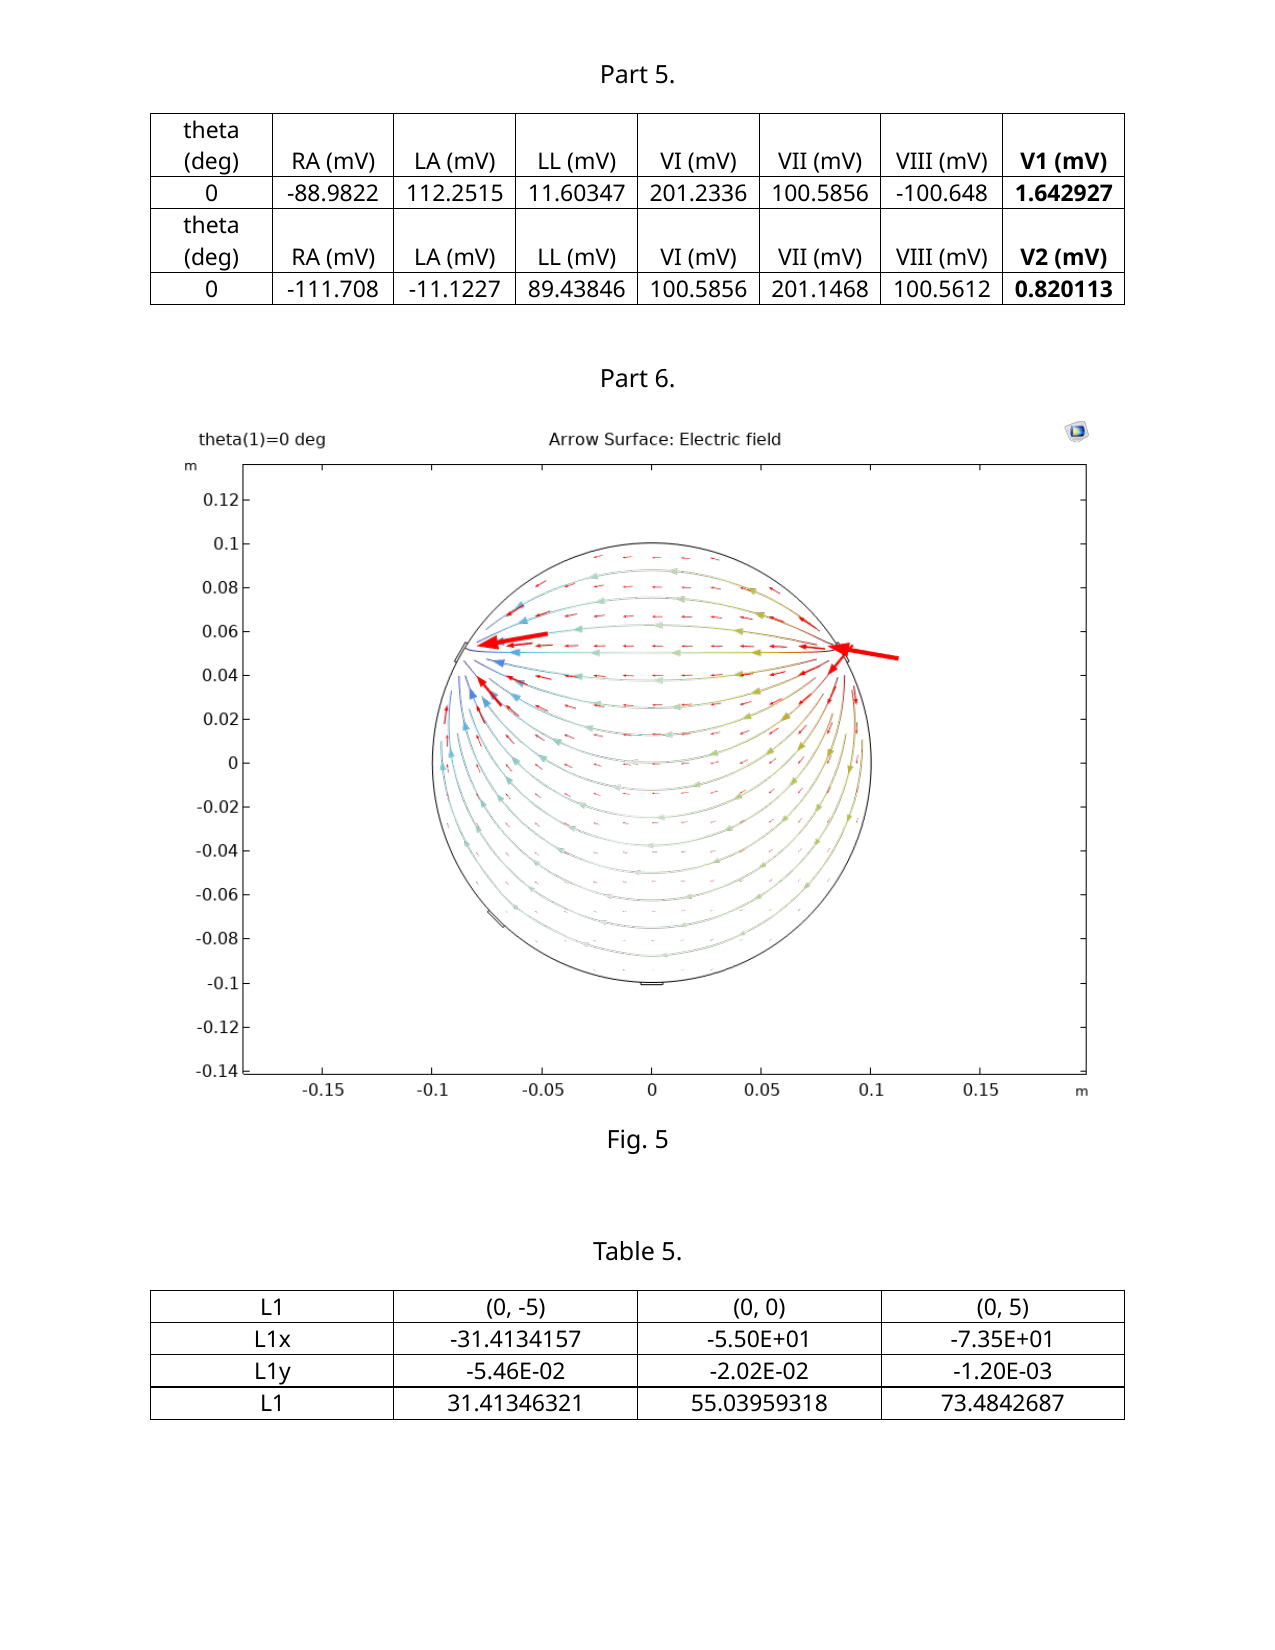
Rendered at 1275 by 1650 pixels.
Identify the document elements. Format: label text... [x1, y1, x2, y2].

table_cell LL (mV) [516, 209, 637, 272]
table_cell 0 [151, 177, 272, 208]
table_header RA (mV) [273, 114, 393, 176]
table_cell 31.41346321 [394, 1388, 637, 1419]
table_cell L1x [151, 1323, 393, 1354]
table_cell VII (mV) [760, 209, 880, 272]
table_cell L1y [151, 1355, 393, 1386]
table_cell LA (mV) [394, 209, 515, 272]
table_cell L1 [151, 1388, 393, 1419]
table_header LA (mV) [394, 114, 515, 176]
table_cell -1.20E-03 [882, 1355, 1124, 1386]
table_cell 55.03959318 [638, 1388, 881, 1419]
text Part 5. [150, 57, 1125, 91]
table_cell 100.5856 [638, 273, 759, 304]
table_cell -2.02E-02 [638, 1355, 881, 1386]
table_cell 100.5612 [881, 273, 1002, 304]
table_header V1 (mV) [1003, 114, 1124, 176]
table_cell 201.1468 [760, 273, 880, 304]
table_cell RA (mV) [273, 209, 393, 272]
picture [182, 416, 1093, 1101]
table_cell 11.60347 [516, 177, 637, 208]
table_cell -5.46E-02 [394, 1355, 637, 1386]
table_header (0, 0) [638, 1291, 881, 1322]
table_header (0, 5) [882, 1291, 1124, 1322]
table_cell VI (mV) [638, 209, 759, 272]
table_header theta (deg) [151, 114, 272, 176]
table_header VI (mV) [638, 114, 759, 176]
table_header (0, -5) [394, 1291, 637, 1322]
table_cell 100.5856 [760, 177, 880, 208]
table_header VII (mV) [760, 114, 880, 176]
table_cell 0 [151, 273, 272, 304]
table_cell theta (deg) [151, 209, 272, 272]
table_header LL (mV) [516, 114, 637, 176]
table_cell 1.642927 [1003, 177, 1124, 208]
table_cell -111.708 [273, 273, 393, 304]
table_cell 112.2515 [394, 177, 515, 208]
table_cell -5.50E+01 [638, 1323, 881, 1354]
table_cell 89.43846 [516, 273, 637, 304]
table_cell 201.2336 [638, 177, 759, 208]
table_cell 73.4842687 [882, 1388, 1124, 1419]
table_cell -31.4134157 [394, 1323, 637, 1354]
table_cell -7.35E+01 [882, 1323, 1124, 1354]
table_header VIII (mV) [881, 114, 1002, 176]
table_cell -100.648 [881, 177, 1002, 208]
table_cell 0.820113 [1003, 273, 1124, 304]
text Table 5. [150, 1234, 1125, 1268]
table_header L1 [151, 1291, 393, 1322]
table_cell V2 (mV) [1003, 209, 1124, 272]
table_cell -88.9822 [273, 177, 393, 208]
text Fig. 5 [150, 1122, 1125, 1156]
text Part 6. [150, 361, 1125, 395]
table_cell -11.1227 [394, 273, 515, 304]
table_cell VIII (mV) [881, 209, 1002, 272]
